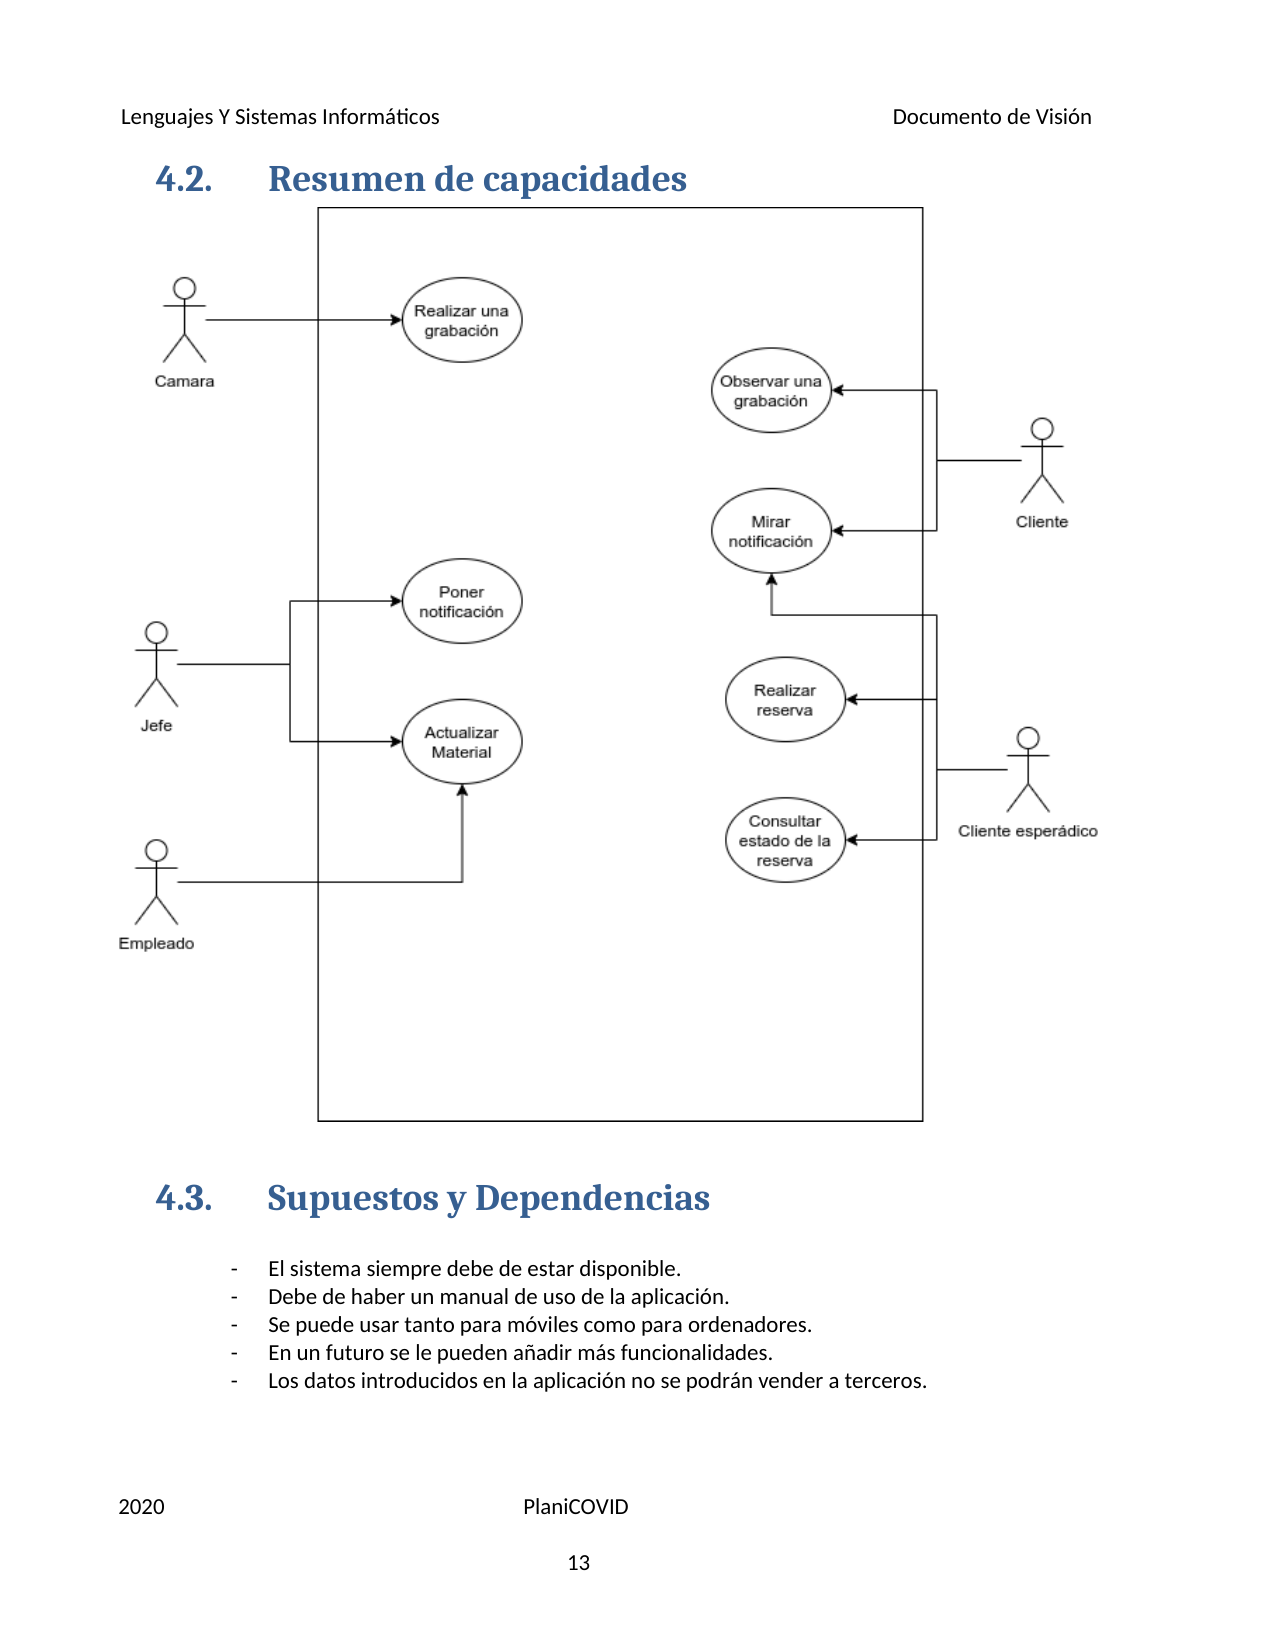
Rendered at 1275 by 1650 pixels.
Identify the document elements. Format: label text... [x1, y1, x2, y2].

list Resumen de capacidades [156, 158, 1098, 201]
list El sistema siempre debe de estar disponible. [231, 1254, 1098, 1282]
list Supuestos y Dependencias [156, 1176, 1098, 1219]
list Los datos introducidos en la aplicación no se podrán vender a terceros. [231, 1366, 1098, 1394]
list Debe de haber un manual de uso de la aplicación. [231, 1282, 1098, 1310]
picture [118, 207, 1098, 1122]
list Se puede usar tanto para móviles como para ordenadores. [231, 1310, 1098, 1338]
list En un futuro se le pueden añadir más funcionalidades. [231, 1338, 1098, 1366]
